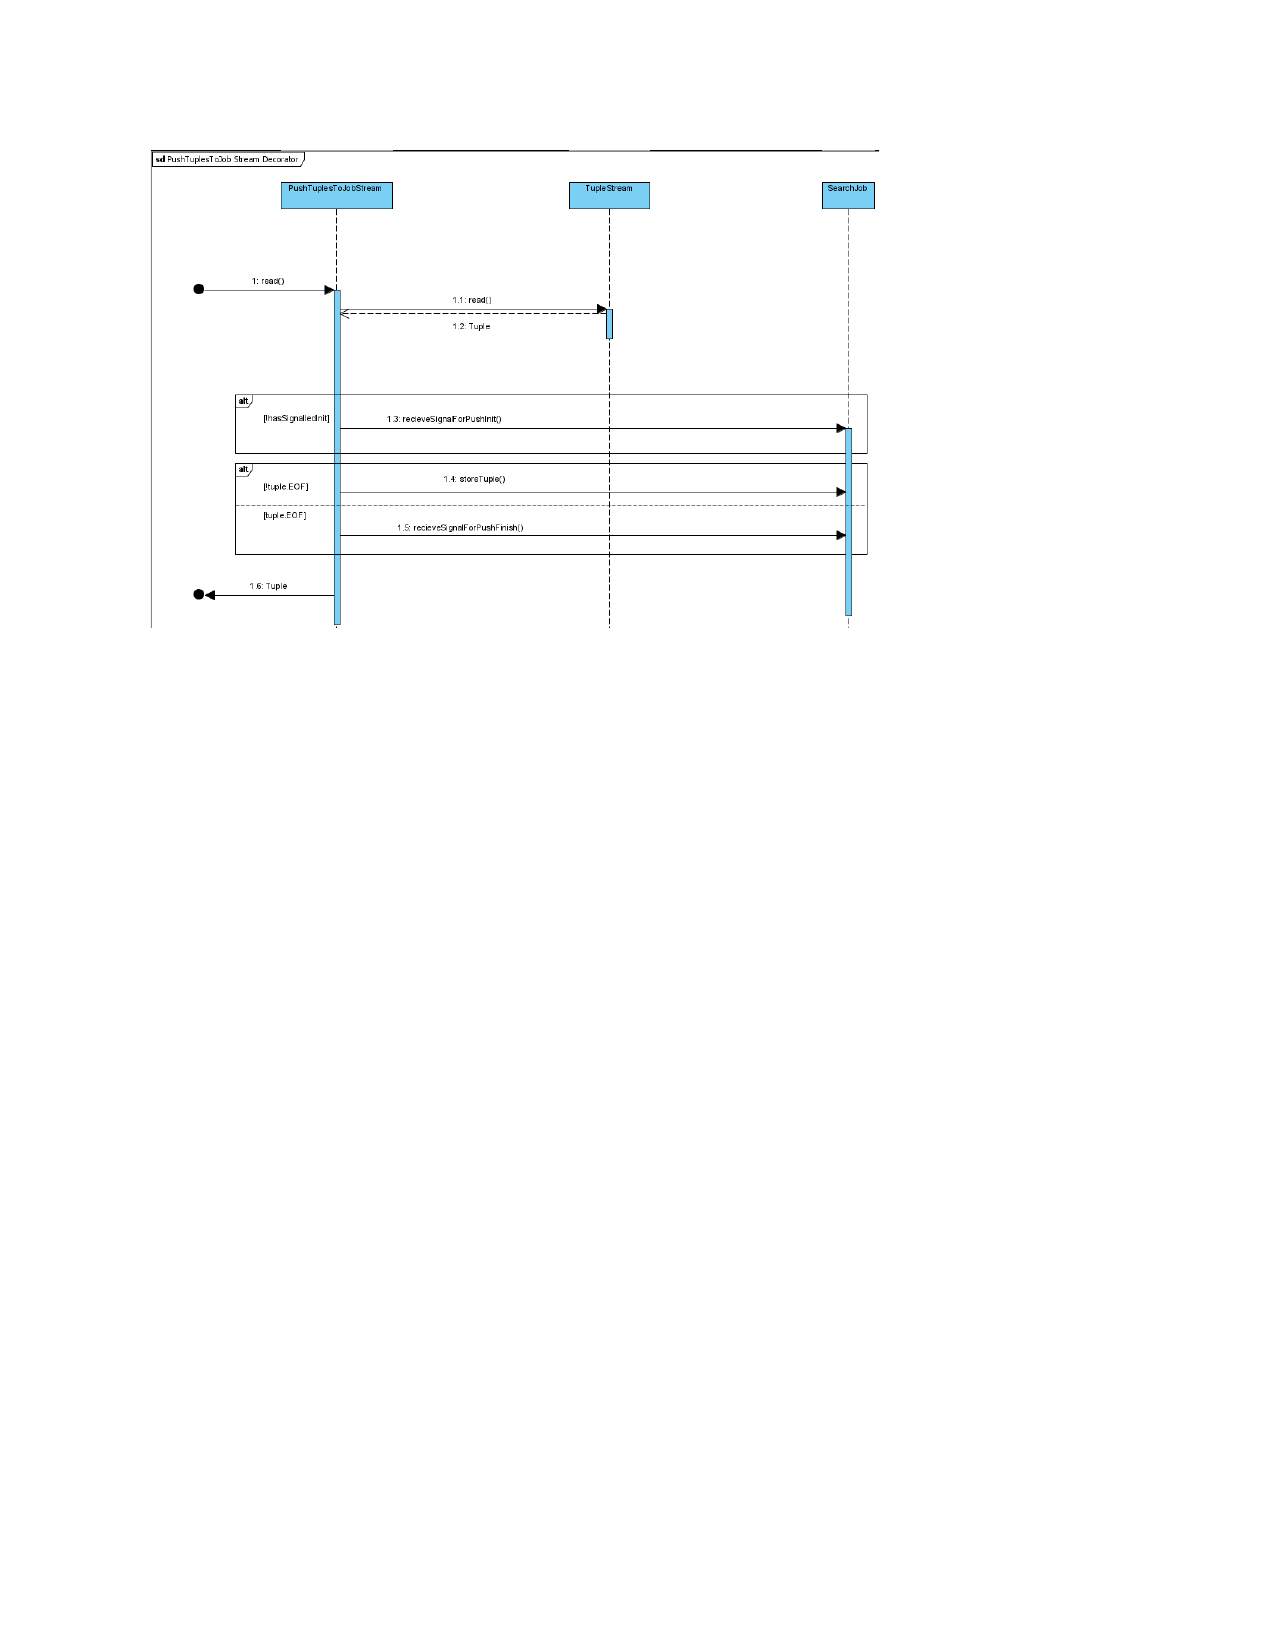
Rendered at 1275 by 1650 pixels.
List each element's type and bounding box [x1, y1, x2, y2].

picture [150, 150, 880, 628]
